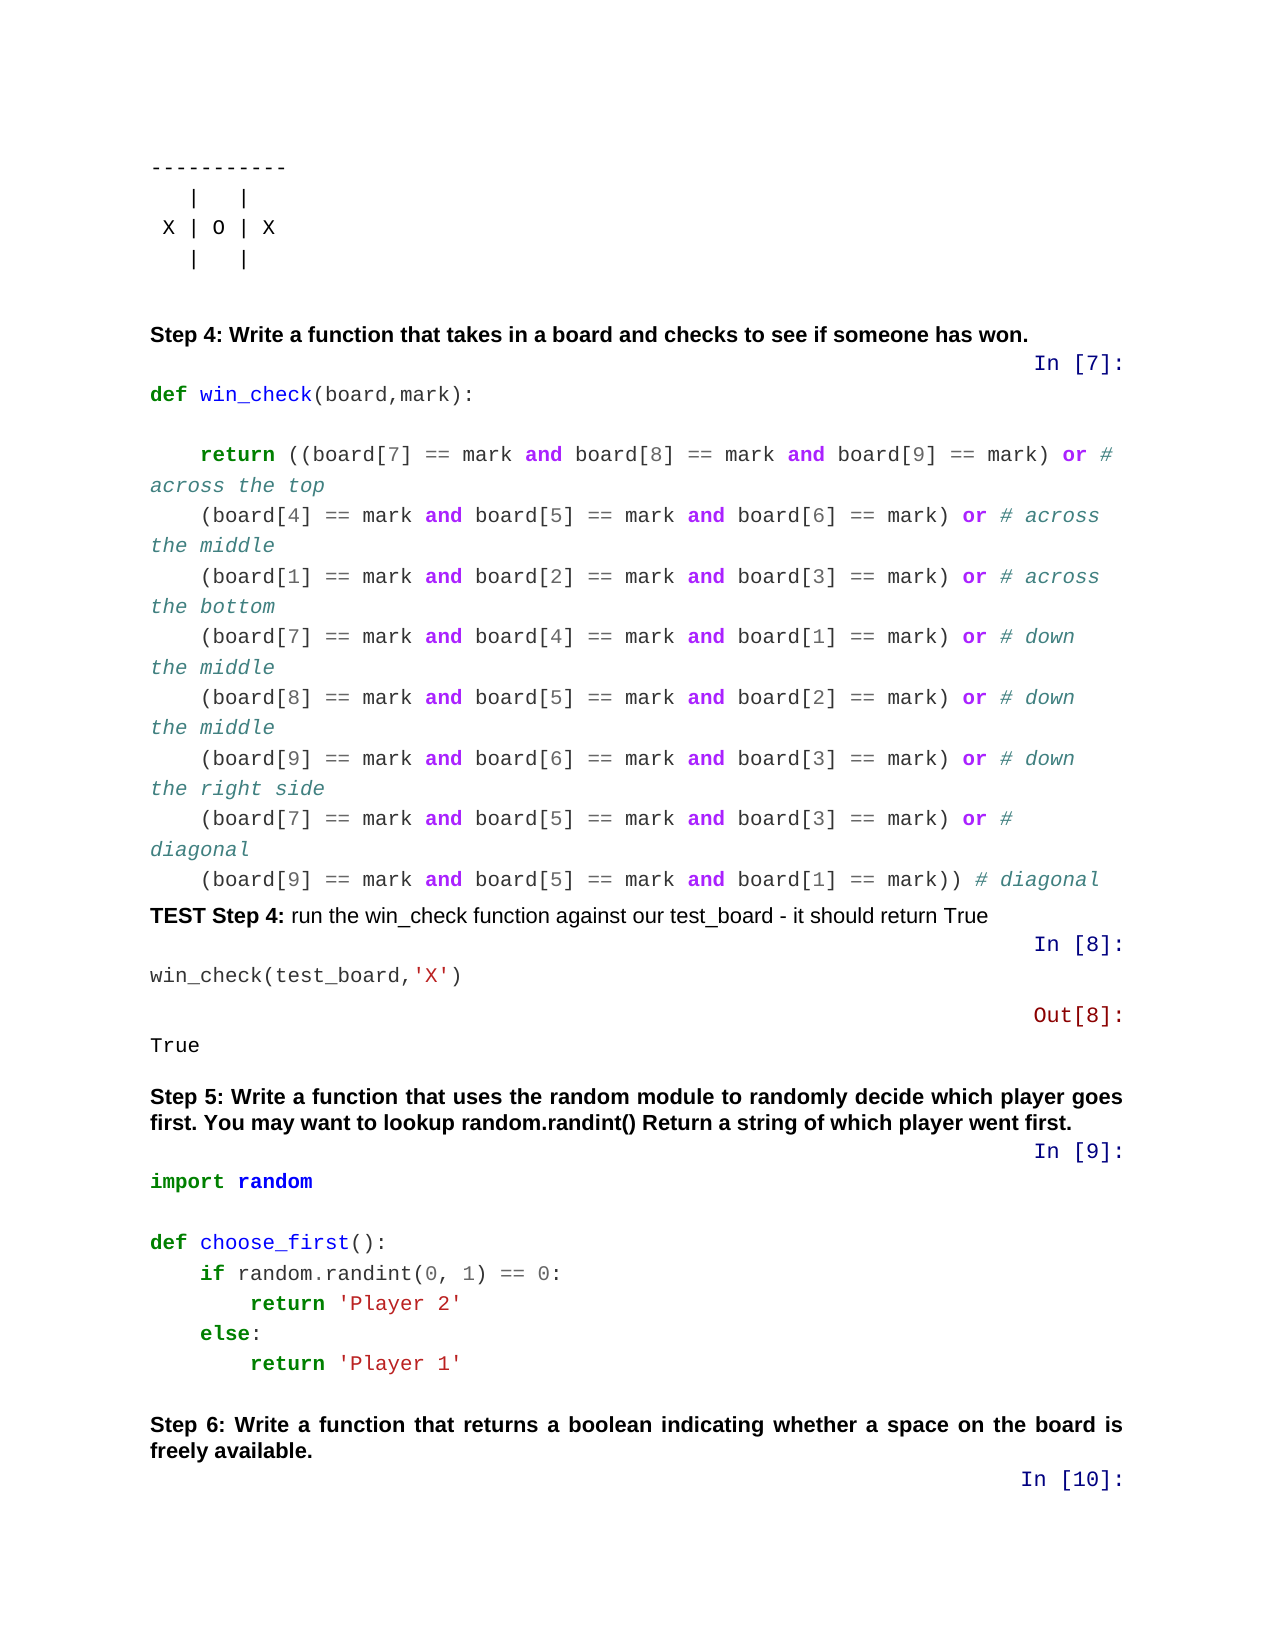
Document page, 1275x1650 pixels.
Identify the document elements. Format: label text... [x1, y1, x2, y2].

text return 'Player 1' [150, 1347, 1125, 1377]
text True [150, 1029, 1125, 1059]
text (board[8] == mark and board[5] == mark and board[2] == mark) or # down the middle [150, 680, 1125, 741]
text (board[9] == mark and board[6] == mark and board[3] == mark) or # down the right side [150, 741, 1125, 802]
text In [10]: [150, 1463, 1125, 1493]
text In [9]: [150, 1134, 1125, 1165]
text X | O | X [150, 211, 1125, 241]
text (board[7] == mark and board[4] == mark and board[1] == mark) or # down the middle [150, 620, 1125, 680]
text if random.randint(0, 1) == 0: [150, 1256, 1125, 1286]
text | | [150, 180, 1125, 211]
text Out[8]: [150, 998, 1125, 1029]
text TEST Step 4: run the win_check function against our test_board - it should return True [150, 902, 1125, 928]
text In [8]: [150, 928, 1125, 958]
text (board[4] == mark and board[5] == mark and board[6] == mark) or # across the middle [150, 498, 1125, 559]
text def win_check(board,mark): [150, 377, 1125, 407]
text def choose_first(): [150, 1226, 1125, 1256]
text return 'Player 2' [150, 1286, 1125, 1316]
text Step 6: Write a function that returns a boolean indicating whether a space on the board is freely available. [150, 1412, 1125, 1463]
text (board[9] == mark and board[5] == mark and board[1] == mark)) # diagonal [150, 862, 1125, 892]
text Step 4: Write a function that takes in a board and checks to see if someone has won. [150, 322, 1125, 347]
text In [7]: [150, 347, 1125, 377]
text ----------- [150, 150, 1125, 180]
text | | [150, 241, 1125, 271]
text else: [150, 1316, 1125, 1347]
text Step 5: Write a function that uses the random module to randomly decide which player goes first. You may want to lookup random.randint() Return a string of which player went first. [150, 1084, 1125, 1134]
text win_check(test_board,'X') [150, 958, 1125, 988]
text import random [150, 1165, 1125, 1195]
text (board[7] == mark and board[5] == mark and board[3] == mark) or # diagonal [150, 802, 1125, 862]
text return ((board[7] == mark and board[8] == mark and board[9] == mark) or # across the top [150, 438, 1125, 498]
text (board[1] == mark and board[2] == mark and board[3] == mark) or # across the bottom [150, 559, 1125, 620]
